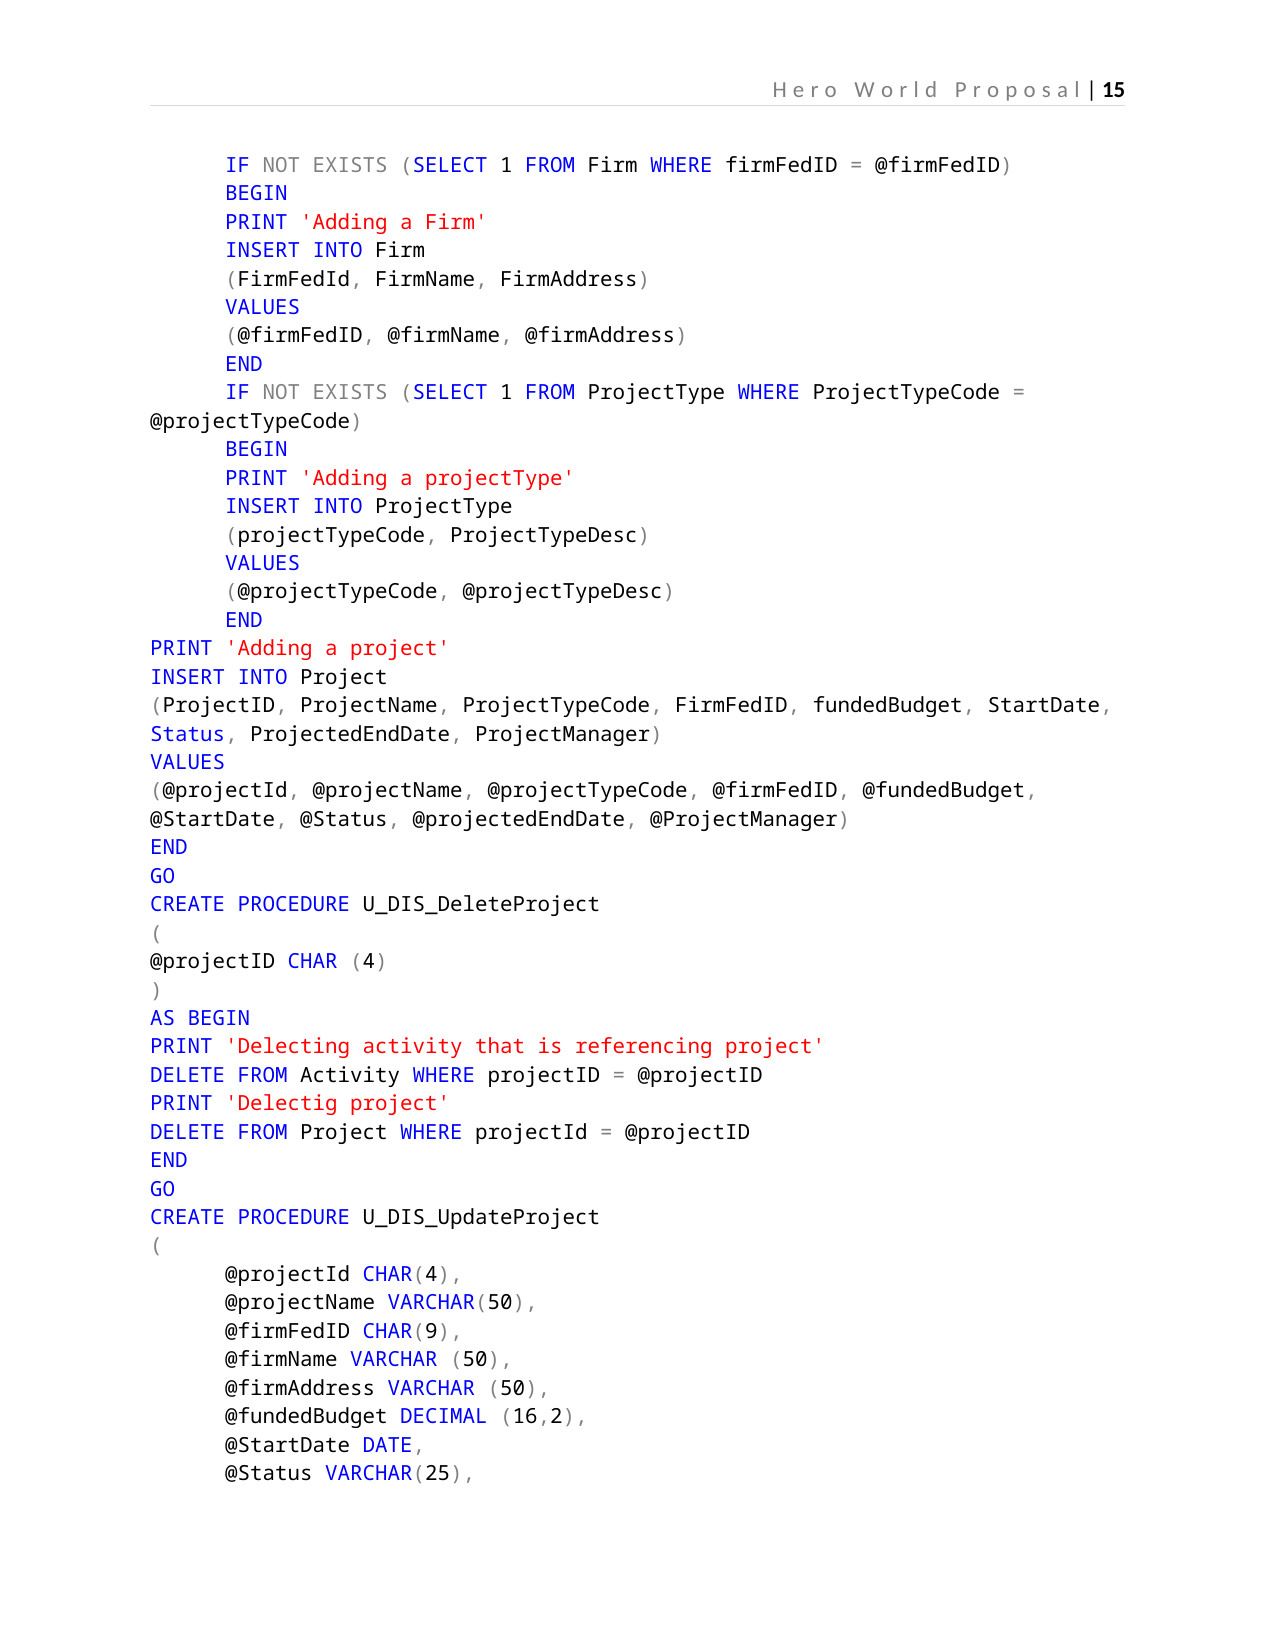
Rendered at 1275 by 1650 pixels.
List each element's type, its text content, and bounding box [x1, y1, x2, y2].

text BEGIN [150, 178, 1125, 207]
text ) [150, 975, 1125, 1003]
text @projectID CHAR (4) [150, 946, 1125, 975]
text ( [150, 918, 1125, 946]
text PRINT 'Delecting activity that is referencing project' [150, 1032, 1125, 1060]
text @firmFedID CHAR(9), [150, 1316, 1125, 1344]
text @firmAddress VARCHAR (50), [150, 1373, 1125, 1401]
text END [150, 1145, 1125, 1174]
text (FirmFedId, FirmName, FirmAddress) [150, 264, 1125, 292]
text PRINT 'Adding a Firm' [150, 207, 1125, 235]
text @StartDate DATE, [150, 1430, 1125, 1458]
text PRINT 'Adding a projectType' [150, 463, 1125, 491]
text END [150, 349, 1125, 377]
text (ProjectID, ProjectName, ProjectTypeCode, FirmFedID, fundedBudget, StartDate, Status, ProjectedEndDate, ProjectManager) [150, 690, 1125, 747]
text @projectId CHAR(4), [150, 1259, 1125, 1287]
text PRINT 'Delectig project' [150, 1088, 1125, 1117]
text (projectTypeCode, ProjectTypeDesc) [150, 520, 1125, 548]
text CREATE PROCEDURE U_DIS_UpdateProject [150, 1202, 1125, 1231]
text VALUES [150, 747, 1125, 776]
text DELETE FROM Project WHERE projectId = @projectID [150, 1117, 1125, 1145]
text IF NOT EXISTS (SELECT 1 FROM Firm WHERE firmFedID = @firmFedID) [150, 150, 1125, 178]
text GO [150, 1174, 1125, 1202]
text INSERT INTO Firm [150, 235, 1125, 264]
text @projectName VARCHAR(50), [150, 1287, 1125, 1316]
text BEGIN [150, 434, 1125, 463]
text END [150, 605, 1125, 633]
text VALUES [150, 292, 1125, 321]
text PRINT 'Adding a project' [150, 633, 1125, 662]
text @firmName VARCHAR (50), [150, 1344, 1125, 1373]
text CREATE PROCEDURE U_DIS_DeleteProject [150, 889, 1125, 918]
text GO [150, 861, 1125, 889]
text ( [150, 1231, 1125, 1259]
text VALUES [150, 548, 1125, 577]
text (@firmFedID, @firmName, @firmAddress) [150, 321, 1125, 349]
text AS BEGIN [150, 1003, 1125, 1032]
text @fundedBudget DECIMAL (16,2), [150, 1401, 1125, 1430]
text IF NOT EXISTS (SELECT 1 FROM ProjectType WHERE ProjectTypeCode = @projectTypeCode) [150, 377, 1125, 434]
text INSERT INTO Project [150, 662, 1125, 690]
text END [150, 832, 1125, 861]
text INSERT INTO ProjectType [150, 491, 1125, 520]
text @Status VARCHAR(25), [150, 1458, 1125, 1487]
text (@projectTypeCode, @projectTypeDesc) [150, 577, 1125, 605]
text (@projectId, @projectName, @projectTypeCode, @firmFedID, @fundedBudget, @StartDate, @Status, @projectedEndDate, @ProjectManager) [150, 776, 1125, 832]
text DELETE FROM Activity WHERE projectID = @projectID [150, 1060, 1125, 1088]
